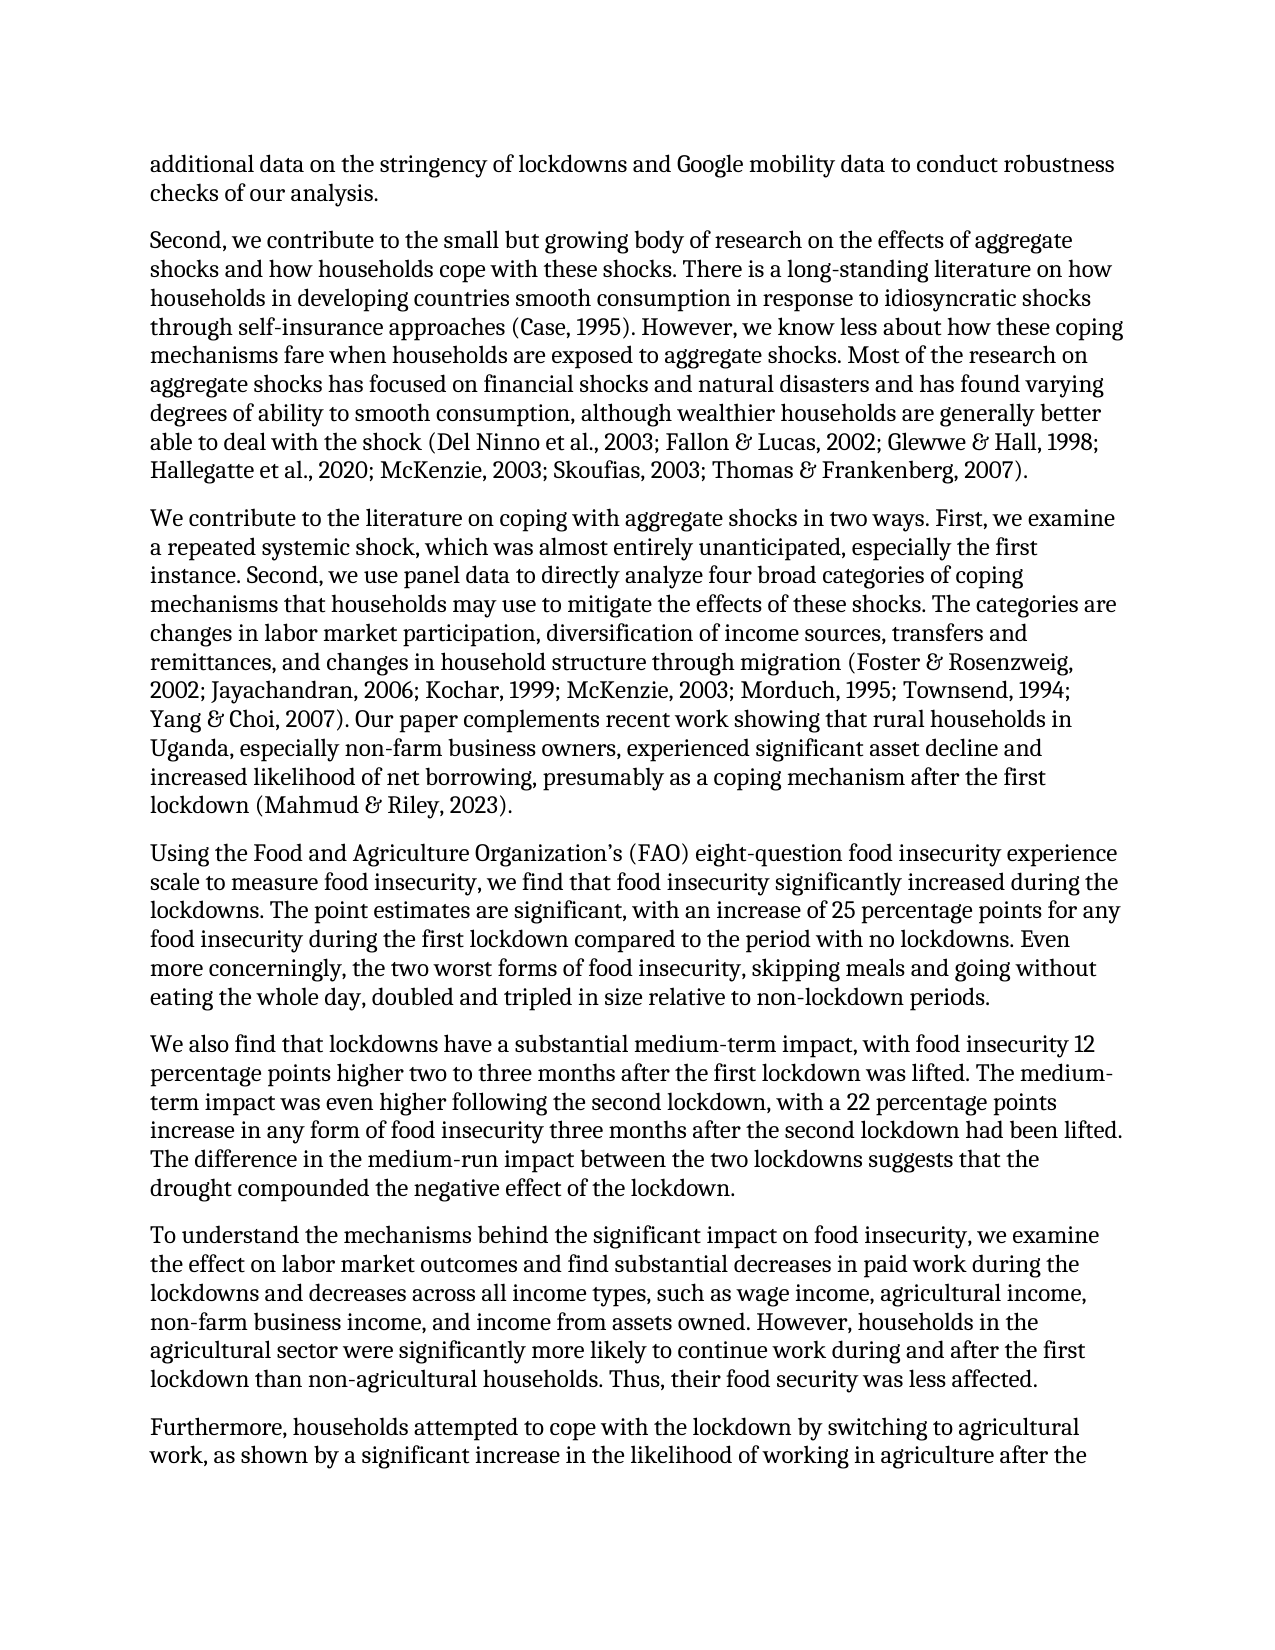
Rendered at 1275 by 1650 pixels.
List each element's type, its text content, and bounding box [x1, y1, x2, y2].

text Second, we contribute to the small but growing body of research on the effects of aggregate shocks and how households cope with these shocks. There is a long-standing literature on how households in developing countries smooth consumption in response to idiosyncratic shocks through self-insurance approaches (Case, 1995). However, we know less about how these coping mechanisms fare when households are exposed to aggregate shocks. Most of the research on aggregate shocks has focused on financial shocks and natural disasters and has found varying degrees of ability to smooth consumption, although wealthier households are generally better able to deal with the shock (Del Ninno et al., 2003; Fallon & Lucas, 2002; Glewwe & Hall, 1998; Hallegatte et al., 2020; McKenzie, 2003; Skoufias, 2003; Thomas & Frankenberg, 2007). [150, 226, 1125, 485]
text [150, 1412, 1125, 1470]
text We also find that lockdowns have a substantial medium-term impact, with food insecurity 12 percentage points higher two to three months after the first lockdown was lifted. The medium-term impact was even higher following the second lockdown, with a 22 percentage points increase in any form of food insecurity three months after the second lockdown had been lifted. The difference in the medium-run impact between the two lockdowns suggests that the drought compounded the negative effect of the lockdown. [150, 1030, 1125, 1202]
text Using the Food and Agriculture Organization’s (FAO) eight-question food insecurity experience scale to measure food insecurity, we find that food insecurity significantly increased during the lockdowns. The point estimates are significant, with an increase of 25 percentage points for any food insecurity during the first lockdown compared to the period with no lockdowns. Even more concerningly, the two worst forms of food insecurity, skipping meals and going without eating the whole day, doubled and tripled in size relative to non-lockdown periods. [150, 839, 1125, 1011]
text We contribute to the literature on coping with aggregate shocks in two ways. First, we examine a repeated systemic shock, which was almost entirely unanticipated, especially the first instance. Second, we use panel data to directly analyze four broad categories of coping mechanisms that households may use to mitigate the effects of these shocks. The categories are changes in labor market participation, diversification of income sources, transfers and remittances, and changes in household structure through migration (Foster & Rosenzweig, 2002; Jayachandran, 2006; Kochar, 1999; McKenzie, 2003; Morduch, 1995; Townsend, 1994; Yang & Choi, 2007). Our paper complements recent work showing that rural households in Uganda, especially non-farm business owners, experienced significant asset decline and increased likelihood of net borrowing, presumably as a coping mechanism after the first lockdown (Mahmud & Riley, 2023). [150, 504, 1125, 820]
text To understand the mechanisms behind the significant impact on food insecurity, we examine the effect on labor market outcomes and find substantial decreases in paid work during the lockdowns and decreases across all income types, such as wage income, agricultural income, non-farm business income, and income from assets owned. However, households in the agricultural sector were significantly more likely to continue work during and after the first lockdown than non-agricultural households. Thus, their food security was less affected. [150, 1221, 1125, 1394]
